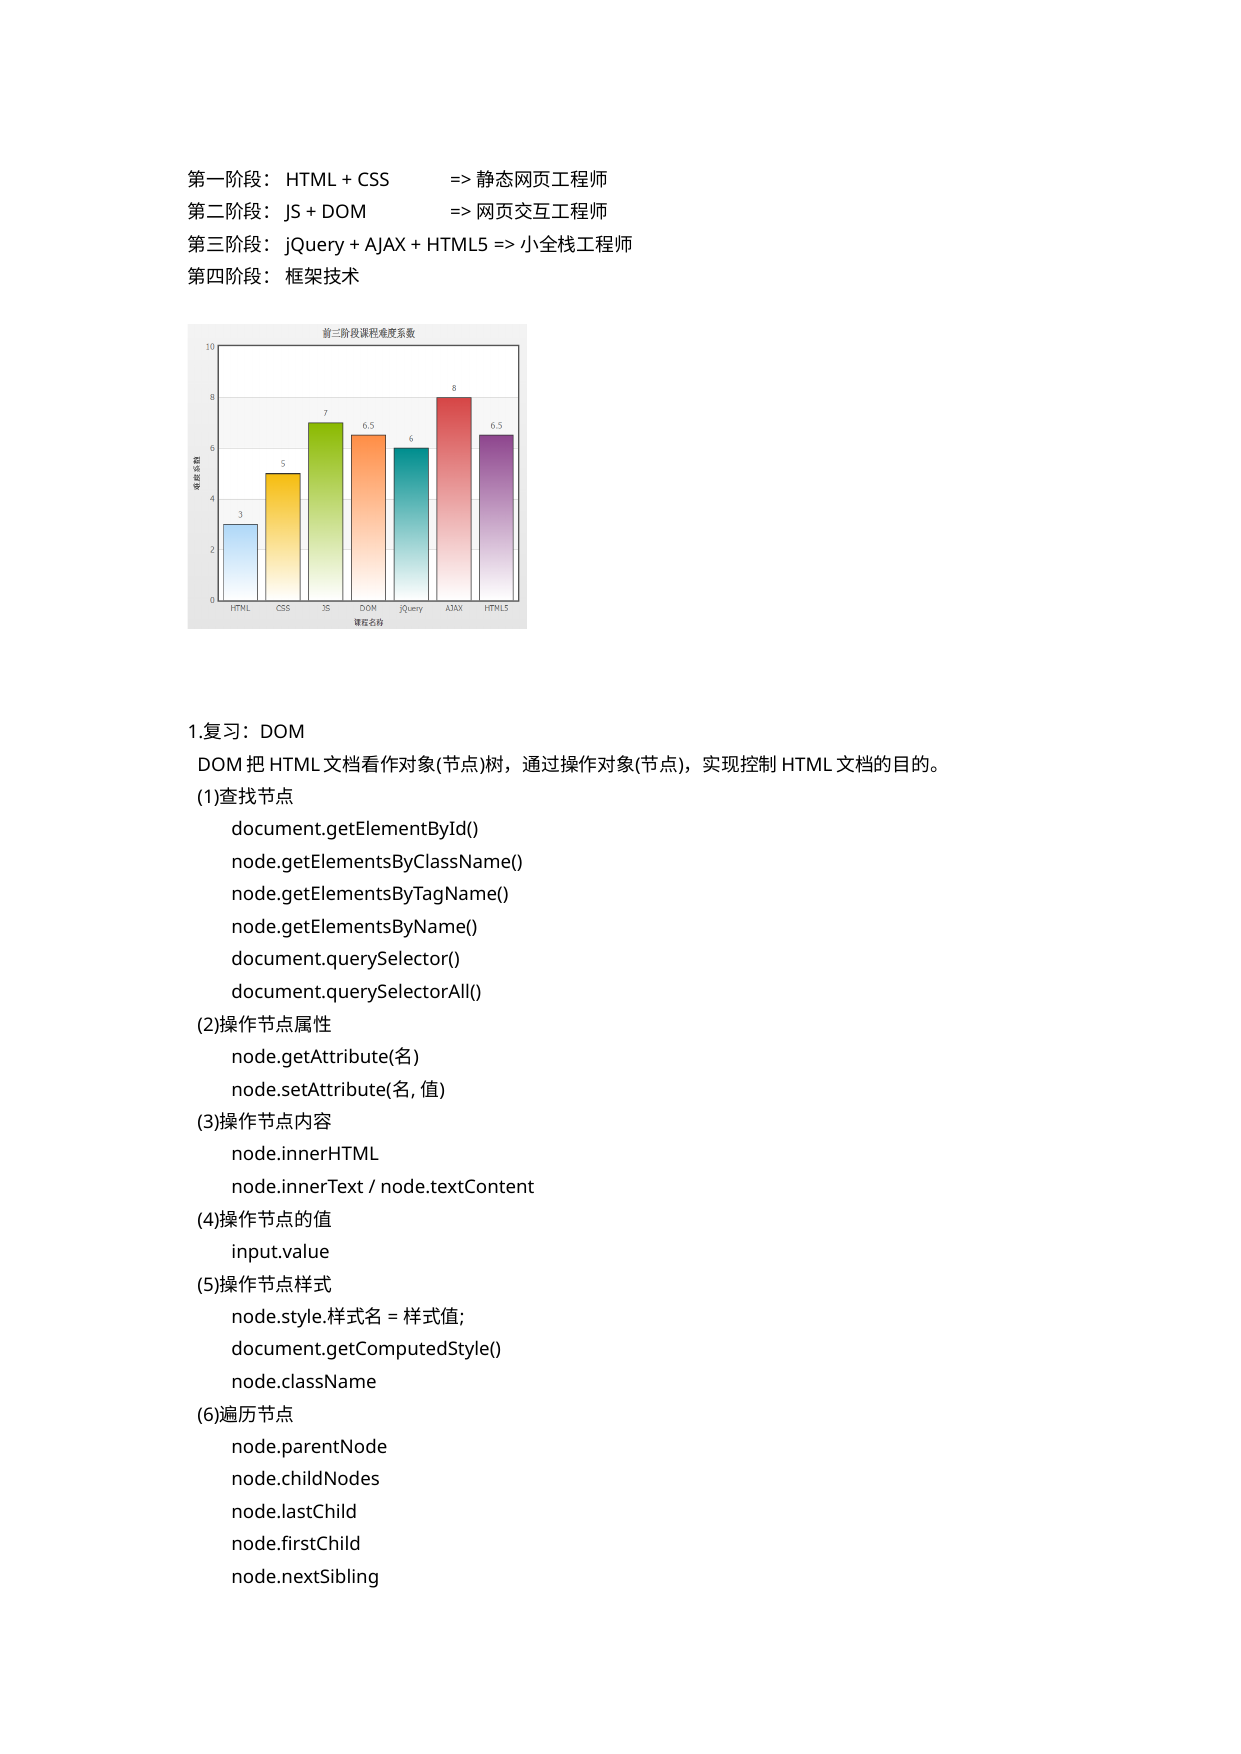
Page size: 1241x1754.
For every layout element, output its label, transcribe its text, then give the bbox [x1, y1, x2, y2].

text DOM把HTML文档看作对象(节点)树，通过操作对象(节点)，实现控制HTML文档的目的。 [187, 747, 1053, 779]
text node.className [187, 1364, 1053, 1397]
text 1.复习：DOM [187, 714, 1053, 747]
text node.getElementsByName() [187, 909, 1053, 942]
text node.innerHTML [187, 1137, 1053, 1169]
text node.getElementsByClassName() [187, 844, 1053, 877]
text node.parentNode [187, 1429, 1053, 1462]
text document.querySelectorAll() [187, 974, 1053, 1007]
text document.querySelector() [187, 942, 1053, 974]
text node.firstChild [187, 1527, 1053, 1559]
text node.lastChild [187, 1494, 1053, 1527]
text (4)操作节点的值 [187, 1202, 1053, 1234]
text node.childNodes [187, 1462, 1053, 1494]
text (6)遍历节点 [187, 1397, 1053, 1429]
text document.getElementById() [187, 812, 1053, 844]
text node.setAttribute(名, 值) [187, 1072, 1053, 1104]
text (2)操作节点属性 [187, 1007, 1053, 1039]
picture [187, 324, 527, 629]
text input.value [187, 1234, 1053, 1267]
text document.getComputedStyle() [187, 1332, 1053, 1364]
text (1)查找节点 [187, 779, 1053, 812]
text node.getAttribute(名) [187, 1039, 1053, 1072]
text 第二阶段： JS + DOM => 网页交互工程师 [187, 194, 1053, 227]
text (3)操作节点内容 [187, 1104, 1053, 1137]
text 第一阶段： HTML + CSS => 静态网页工程师 [187, 162, 1053, 194]
text (5)操作节点样式 [187, 1267, 1053, 1299]
text node.getElementsByTagName() [187, 877, 1053, 909]
text node.nextSibling [187, 1559, 1053, 1592]
text 第四阶段： 框架技术 [187, 259, 1053, 292]
text node.innerText / node.textContent [187, 1169, 1053, 1202]
text 第三阶段： jQuery + AJAX + HTML5 => 小全栈工程师 [187, 227, 1053, 259]
text node.style.样式名 = 样式值; [187, 1299, 1053, 1332]
